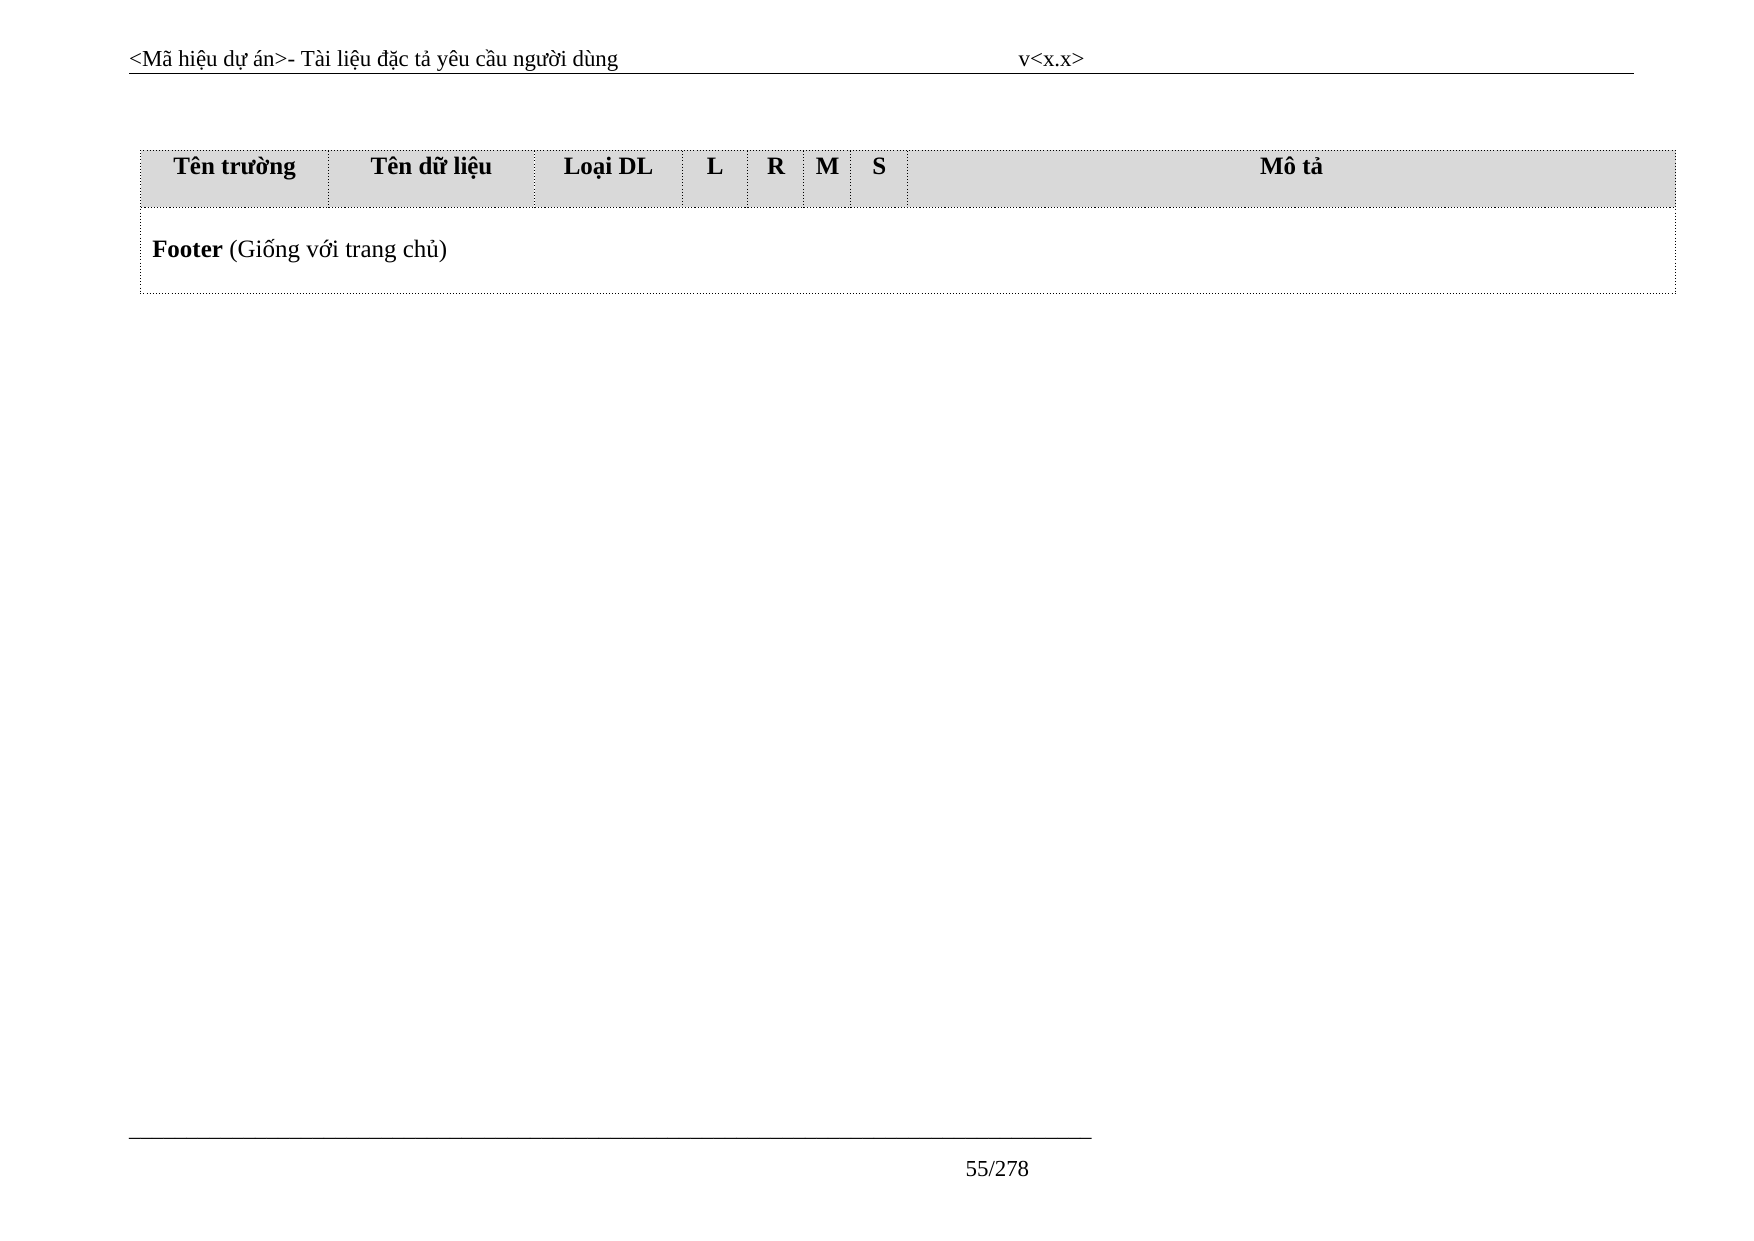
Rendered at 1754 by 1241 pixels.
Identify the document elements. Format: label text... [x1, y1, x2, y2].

table_header M [804, 150, 851, 207]
table_header L [682, 150, 748, 207]
table_header R [748, 150, 804, 207]
table_header S [851, 150, 907, 207]
table_header Tên trường [141, 150, 328, 207]
table_header Mô tả [907, 150, 1676, 207]
table_header Loại DL [535, 150, 682, 207]
table_header Tên dữ liệu [328, 150, 534, 207]
table_cell Footer (Giống với trang chủ) [141, 207, 1676, 293]
